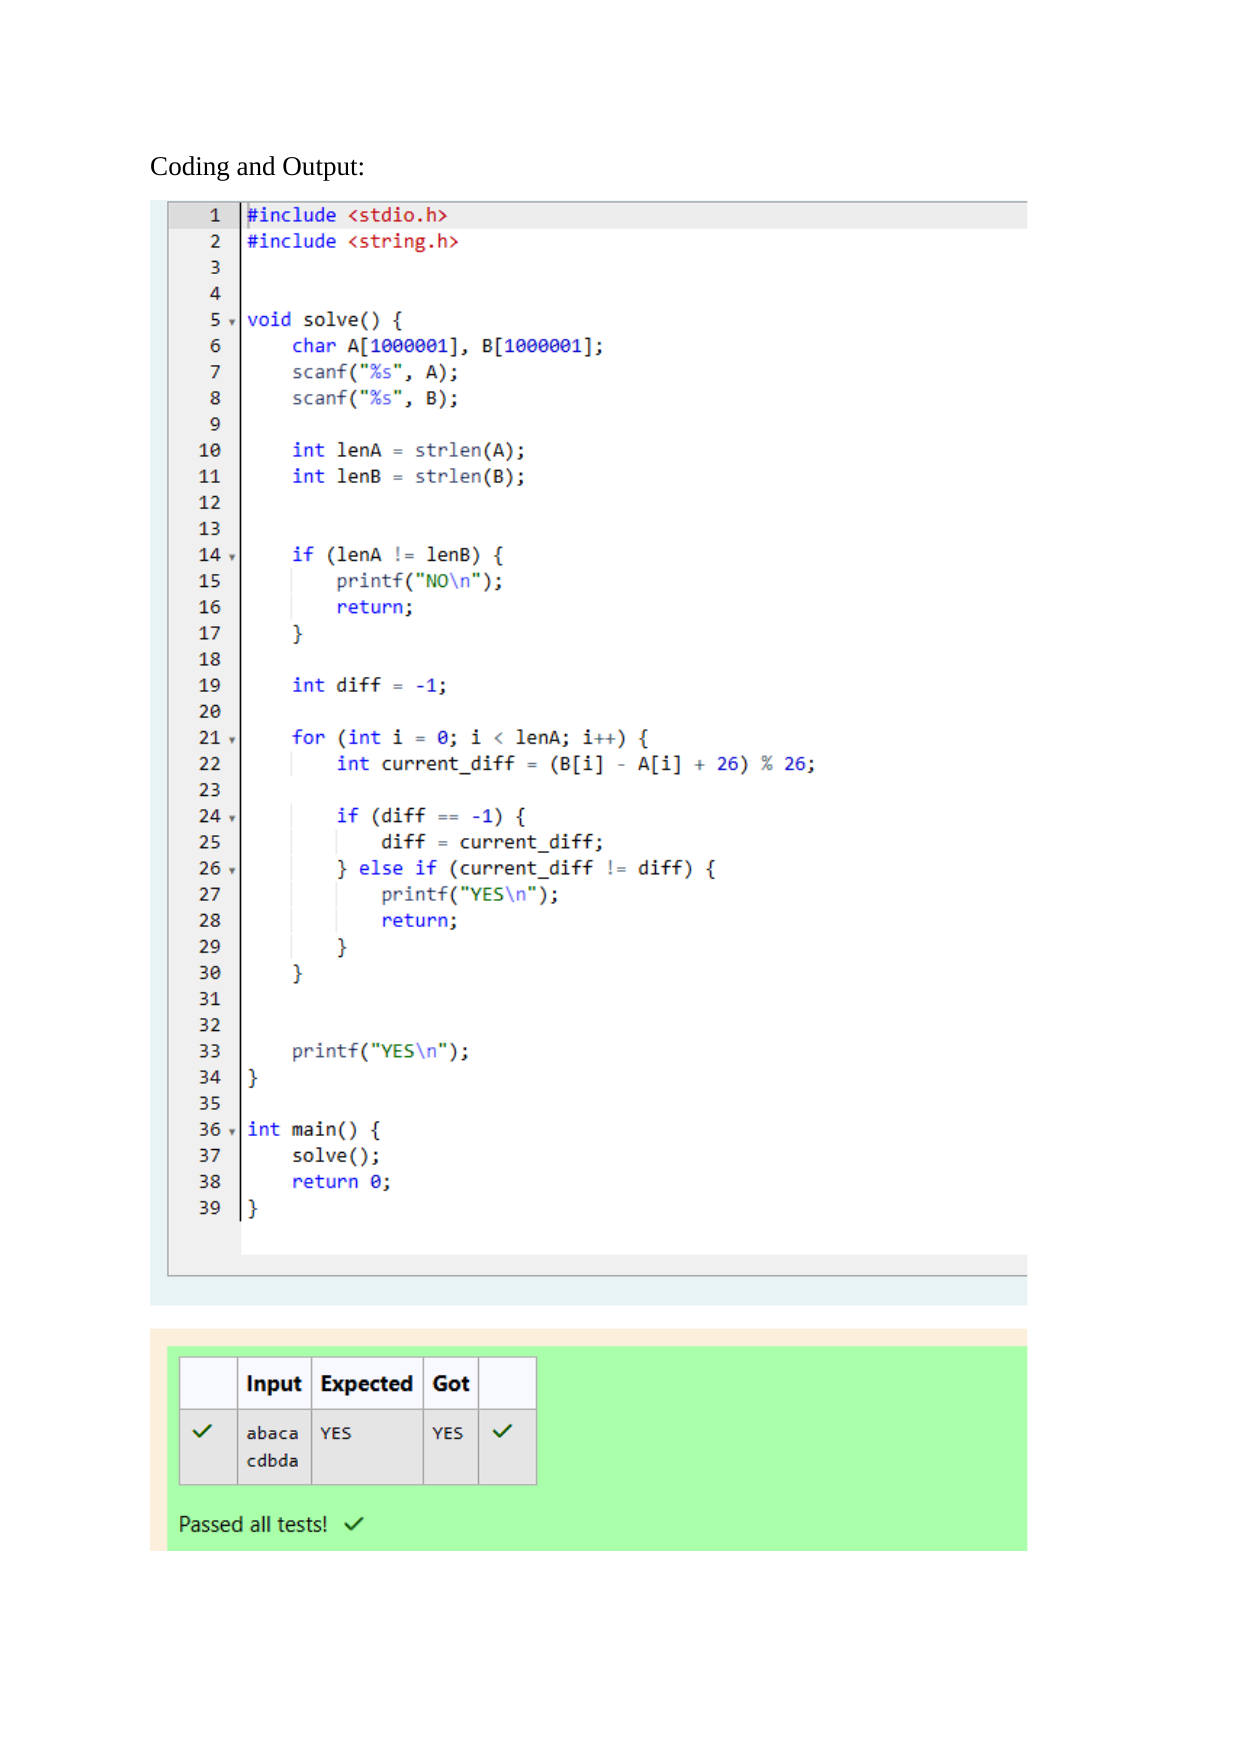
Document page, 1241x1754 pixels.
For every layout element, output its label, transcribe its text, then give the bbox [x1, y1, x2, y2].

picture [150, 200, 1028, 1551]
text Coding and Output: [150, 150, 1090, 181]
